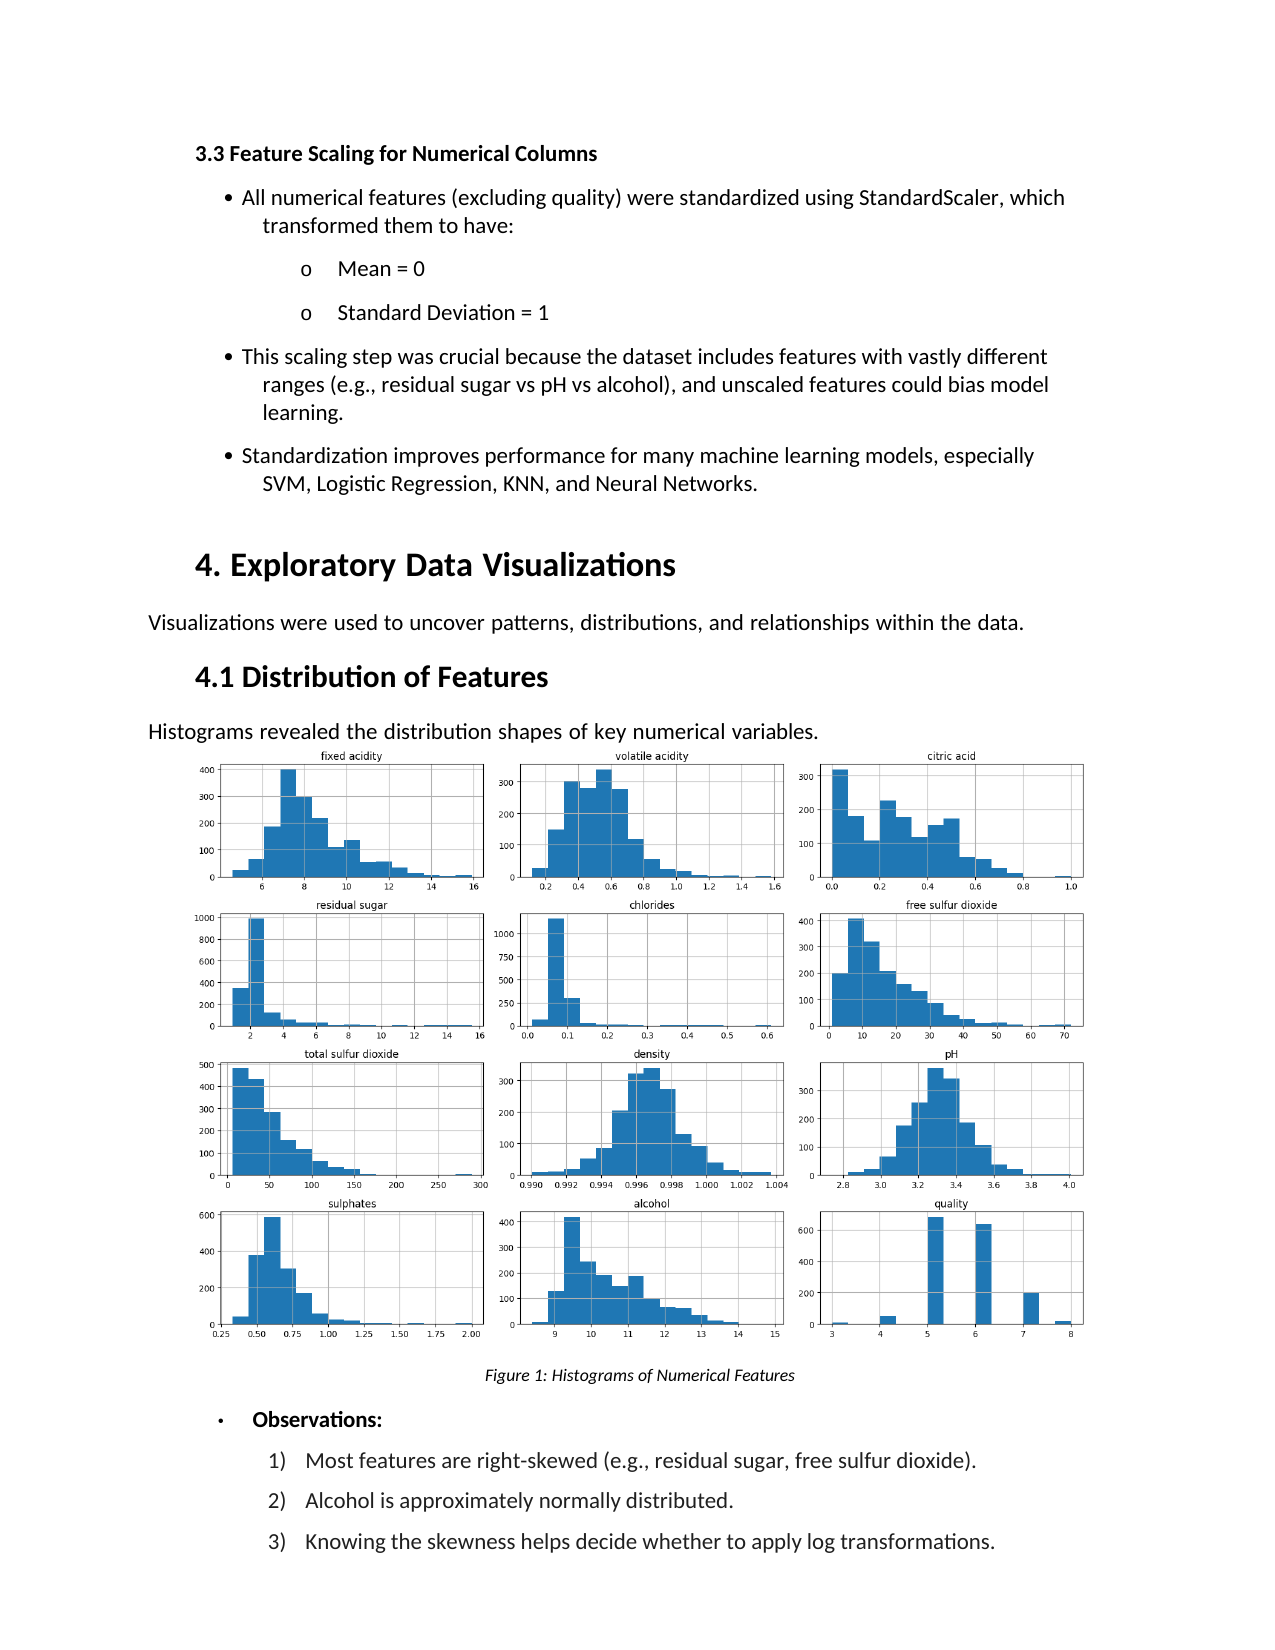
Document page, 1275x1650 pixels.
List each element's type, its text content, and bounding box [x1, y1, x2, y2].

text Histograms revealed the distribution shapes of key numerical variables. [148, 717, 1087, 745]
list Knowing the skewness helps decide whether to apply log transformations. [268, 1527, 1087, 1555]
subtitle Observations: [217, 1406, 1087, 1433]
subtitle Standardization improves performance for many machine learning models, especially SVM, Logistic Regression, KNN, and Neural Networks. [225, 441, 1087, 497]
subtitle Distribution of Features [195, 657, 1087, 695]
subtitle Standard Deviation = 1 [300, 298, 1087, 327]
subtitle Mean = 0 [300, 254, 1087, 283]
text Visualizations were used to uncover patterns, distributions, and relationships within the data. [148, 608, 1087, 636]
list Alcohol is approximately normally distributed. [268, 1487, 1087, 1514]
text Figure 1: Histograms of Numerical Features [195, 1364, 1087, 1386]
subtitle Exploratory Data Visualizations [195, 543, 1087, 585]
picture [187, 746, 1088, 1344]
subtitle All numerical features (excluding quality) were standardized using StandardScaler, which transformed them to have: [225, 183, 1087, 239]
subtitle This scaling step was crucial because the dataset includes features with vastly different ranges (e.g., residual sugar vs pH vs alcohol), and unscaled features could bias model learning. [225, 342, 1087, 426]
list Most features are right-skewed (e.g., residual sugar, free sulfur dioxide). [268, 1446, 1087, 1474]
subtitle 3.3 Feature Scaling for Numerical Columns [195, 139, 1087, 168]
